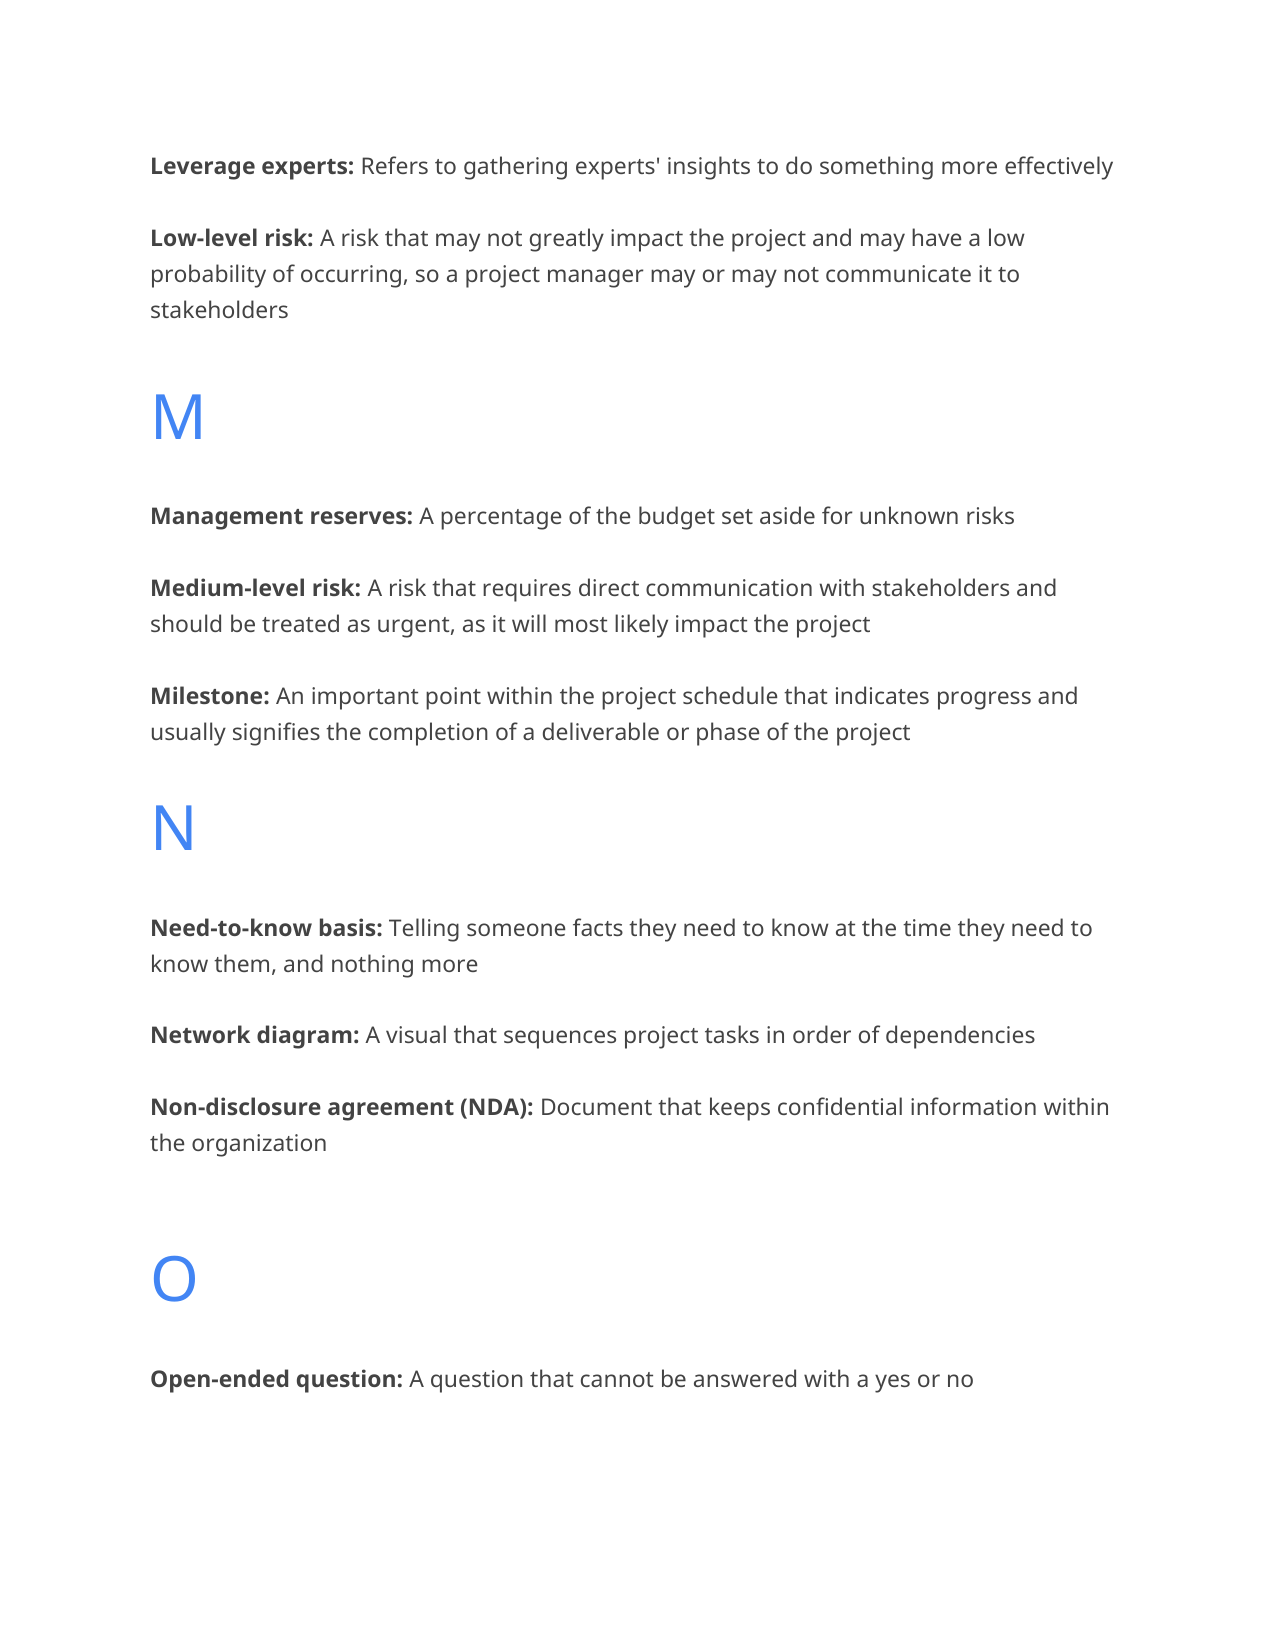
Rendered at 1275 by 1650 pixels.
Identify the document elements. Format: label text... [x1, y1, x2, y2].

text Network diagram: A visual that sequences project tasks in order of dependencies [150, 1019, 1125, 1051]
text O [150, 1235, 1125, 1320]
text Non-disclosure agreement (NDA): Document that keeps confidential information within the organization [150, 1091, 1125, 1158]
text Medium-level risk: A risk that requires direct communication with stakeholders and should be treated as urgent, as it will most likely impact the project [150, 572, 1125, 639]
text Leverage experts: Refers to gathering experts' insights to do something more effectively [150, 150, 1125, 181]
text M [150, 372, 1125, 457]
text N [150, 784, 1125, 869]
text Open-ended question: A question that cannot be answered with a yes or no [150, 1363, 1125, 1394]
text Milestone: An important point within the project schedule that indicates progress and usually signifies the completion of a deliverable or phase of the project [150, 679, 1125, 747]
text Low-level risk: A risk that may not greatly impact the project and may have a low probability of occurring, so a project manager may or may not communicate it to stakeholders [150, 222, 1125, 325]
text Management reserves: A percentage of the budget set aside for unknown risks [150, 500, 1125, 531]
text Need-to-know basis: Telling someone facts they need to know at the time they need to know them, and nothing more [150, 912, 1125, 979]
